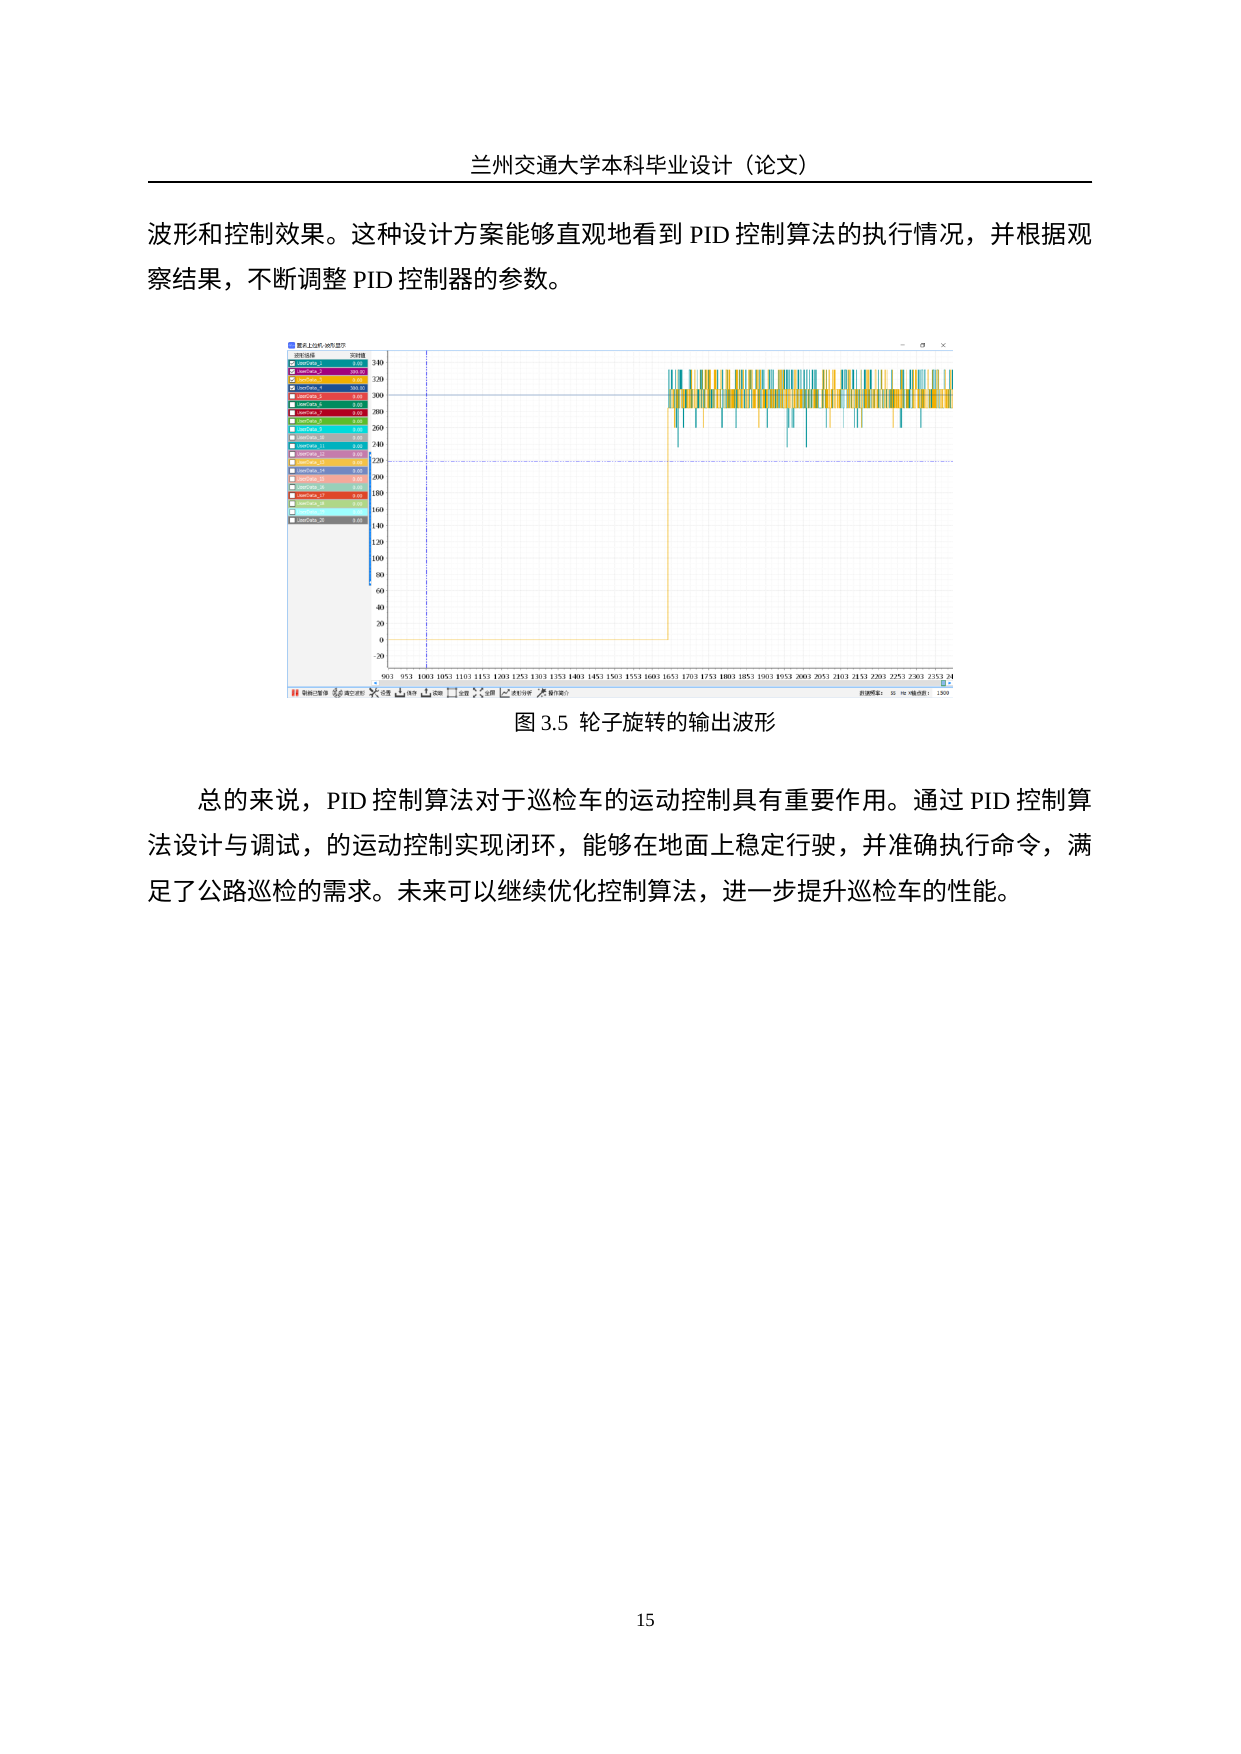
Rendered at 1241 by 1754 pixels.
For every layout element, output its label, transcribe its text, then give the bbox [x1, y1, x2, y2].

text 总的来说，PID控制算法对于巡检车的运动控制具有重要作用。通过PID控制算法设计与调试，的运动控制实现闭环，能够在地面上稳定行驶，并准确执行命令，满足了公路巡检的需求。未来可以继续优化控制算法，进一步提升巡检车的性能。 [148, 781, 1092, 907]
picture [287, 341, 953, 698]
text 图3.5 轮子旋转的输出波形 [148, 705, 1092, 737]
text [148, 214, 1092, 296]
